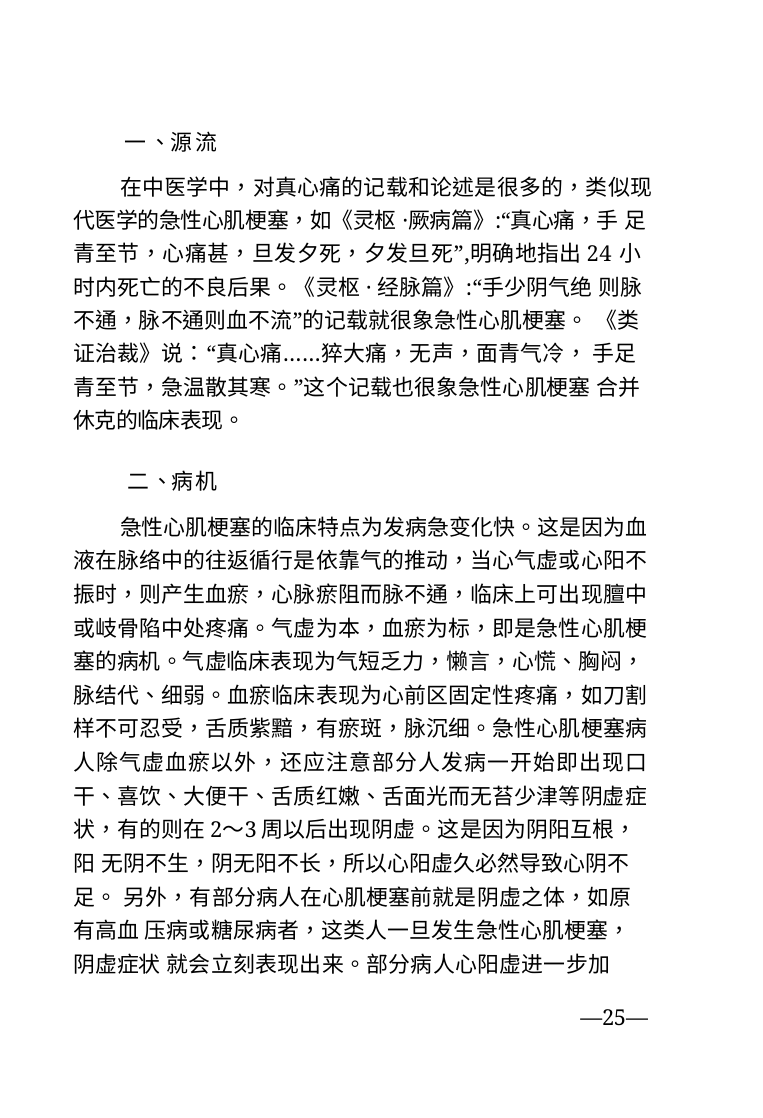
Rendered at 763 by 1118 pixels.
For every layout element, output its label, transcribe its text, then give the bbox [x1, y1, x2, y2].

text 在中医学中，对真心痛的记载和论述是很多的，类似现 代医学的急性心肌梗塞，如《灵枢 ·厥病篇》:“真心痛，手 足青至节，心痛甚，旦发夕死，夕发旦死”,明确地指出24 小时内死亡的不良后果。《灵枢 · 经脉篇》:“手少阴气绝 则脉不通，脉不通则血不流”的记载就很象急性心肌梗塞。 《类证治裁》说：“真心痛……猝大痛，无声，面青气冷， 手足青至节，急温散其寒。”这个记载也很象急性心肌梗塞 合并休克的临床表现。 [73, 172, 653, 435]
text 一 、源 流 [124, 128, 653, 156]
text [73, 512, 649, 979]
text 二 、病 机 [127, 467, 653, 494]
